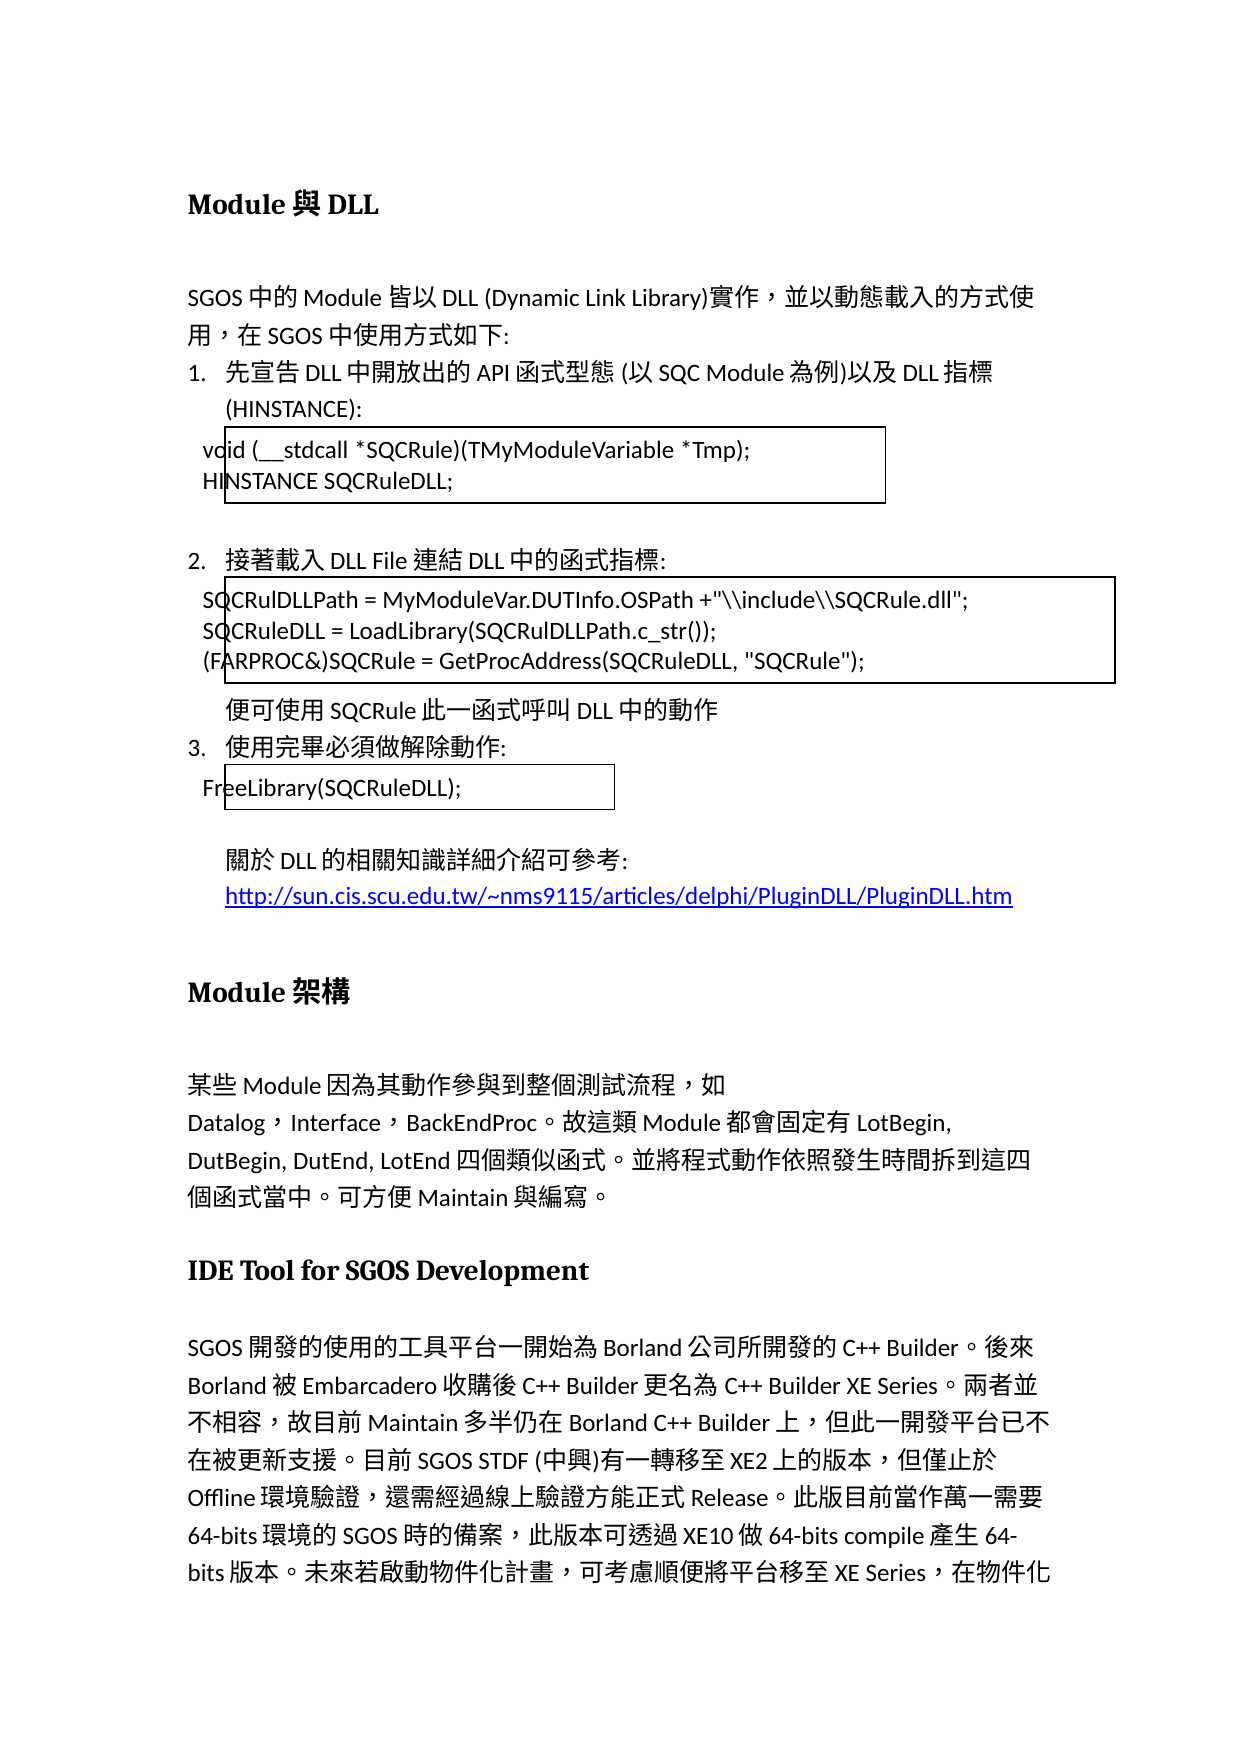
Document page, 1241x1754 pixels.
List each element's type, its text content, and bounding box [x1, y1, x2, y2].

subtitle Module 架構 [187, 952, 1053, 1027]
list 便可使用SQCRule此一函式呼叫DLL中的動作 [225, 689, 1053, 727]
list http://sun.cis.scu.edu.tw/~nms9115/articles/delphi/PluginDLL/PluginDLL.htm [225, 877, 1053, 914]
subtitle Module 與DLL [187, 164, 1053, 239]
list 接著載入DLL File 連結DLL中的函式指標: [187, 539, 1053, 577]
list 先宣告DLL中開放出的API函式型態 (以SQC Module為例)以及DLL指標 (HINSTANCE): [187, 352, 1053, 427]
text 某些Module因為其動作參與到整個測試流程，如Datalog，Interface，BackEndProc。故這類Module都會固定有 LotBegin, DutBegin, DutEnd, LotEnd四個類似函式。並將程式動作依照發生時間拆到這四個函式當中。可方便Maintain與編寫。 [187, 1064, 1053, 1214]
list 關於DLL的相關知識詳細介紹可參考: [225, 839, 1053, 877]
list 使用完畢必須做解除動作: [187, 727, 1053, 764]
subtitle IDE Tool for SGOS Development [187, 1252, 1053, 1289]
text SGOS中的Module皆以DLL (Dynamic Link Library)實作，並以動態載入的方式使用，在SGOS中使用方式如下: [187, 277, 1053, 352]
